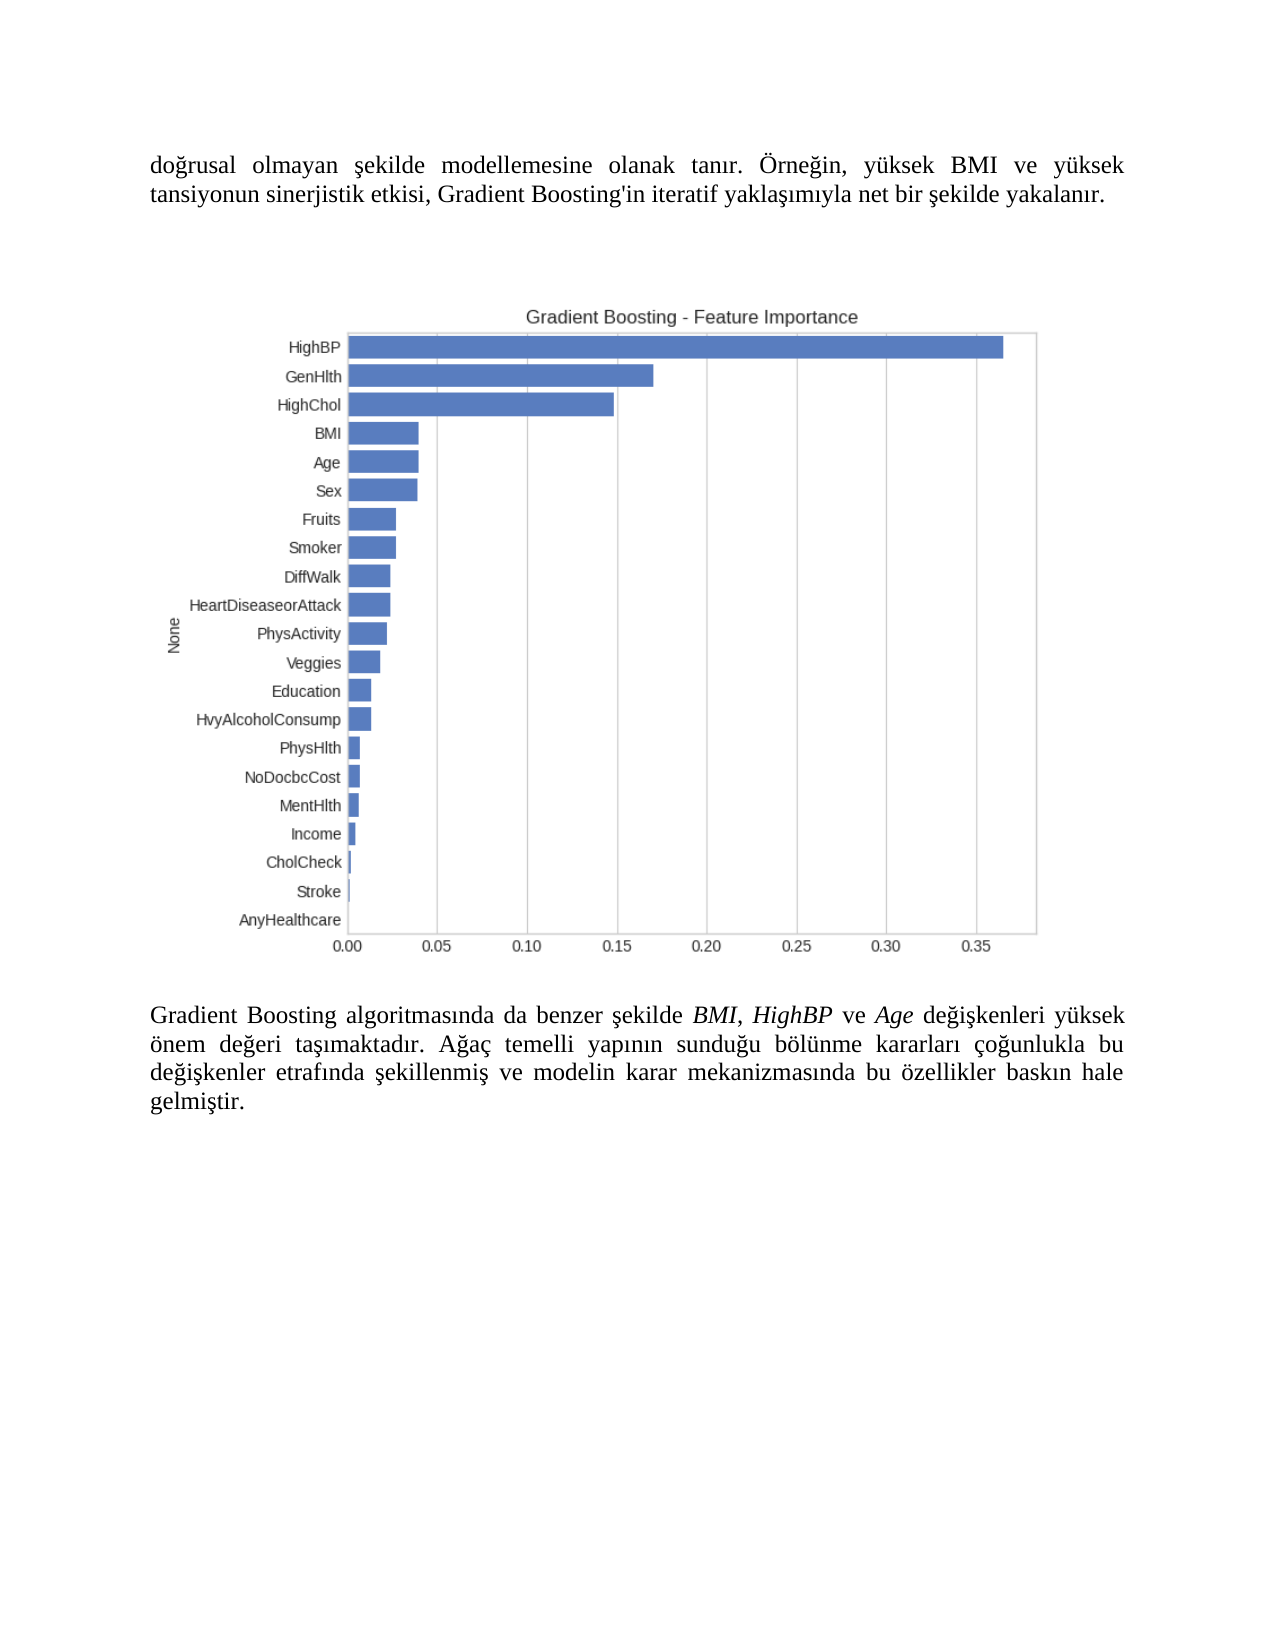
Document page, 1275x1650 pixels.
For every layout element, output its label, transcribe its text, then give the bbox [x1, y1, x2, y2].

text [150, 150, 1125, 207]
picture [150, 293, 1053, 972]
text Gradient Boosting algoritmasında da benzer şekilde BMI, HighBP ve Age değişkenleri yüksek önem değeri taşımaktadır. Ağaç temelli yapının sunduğu bölünme kararları çoğunlukla bu değişkenler etrafında şekillenmiş ve modelin karar mekanizmasında bu özellikler baskın hale gelmiştir. [150, 1000, 1125, 1115]
